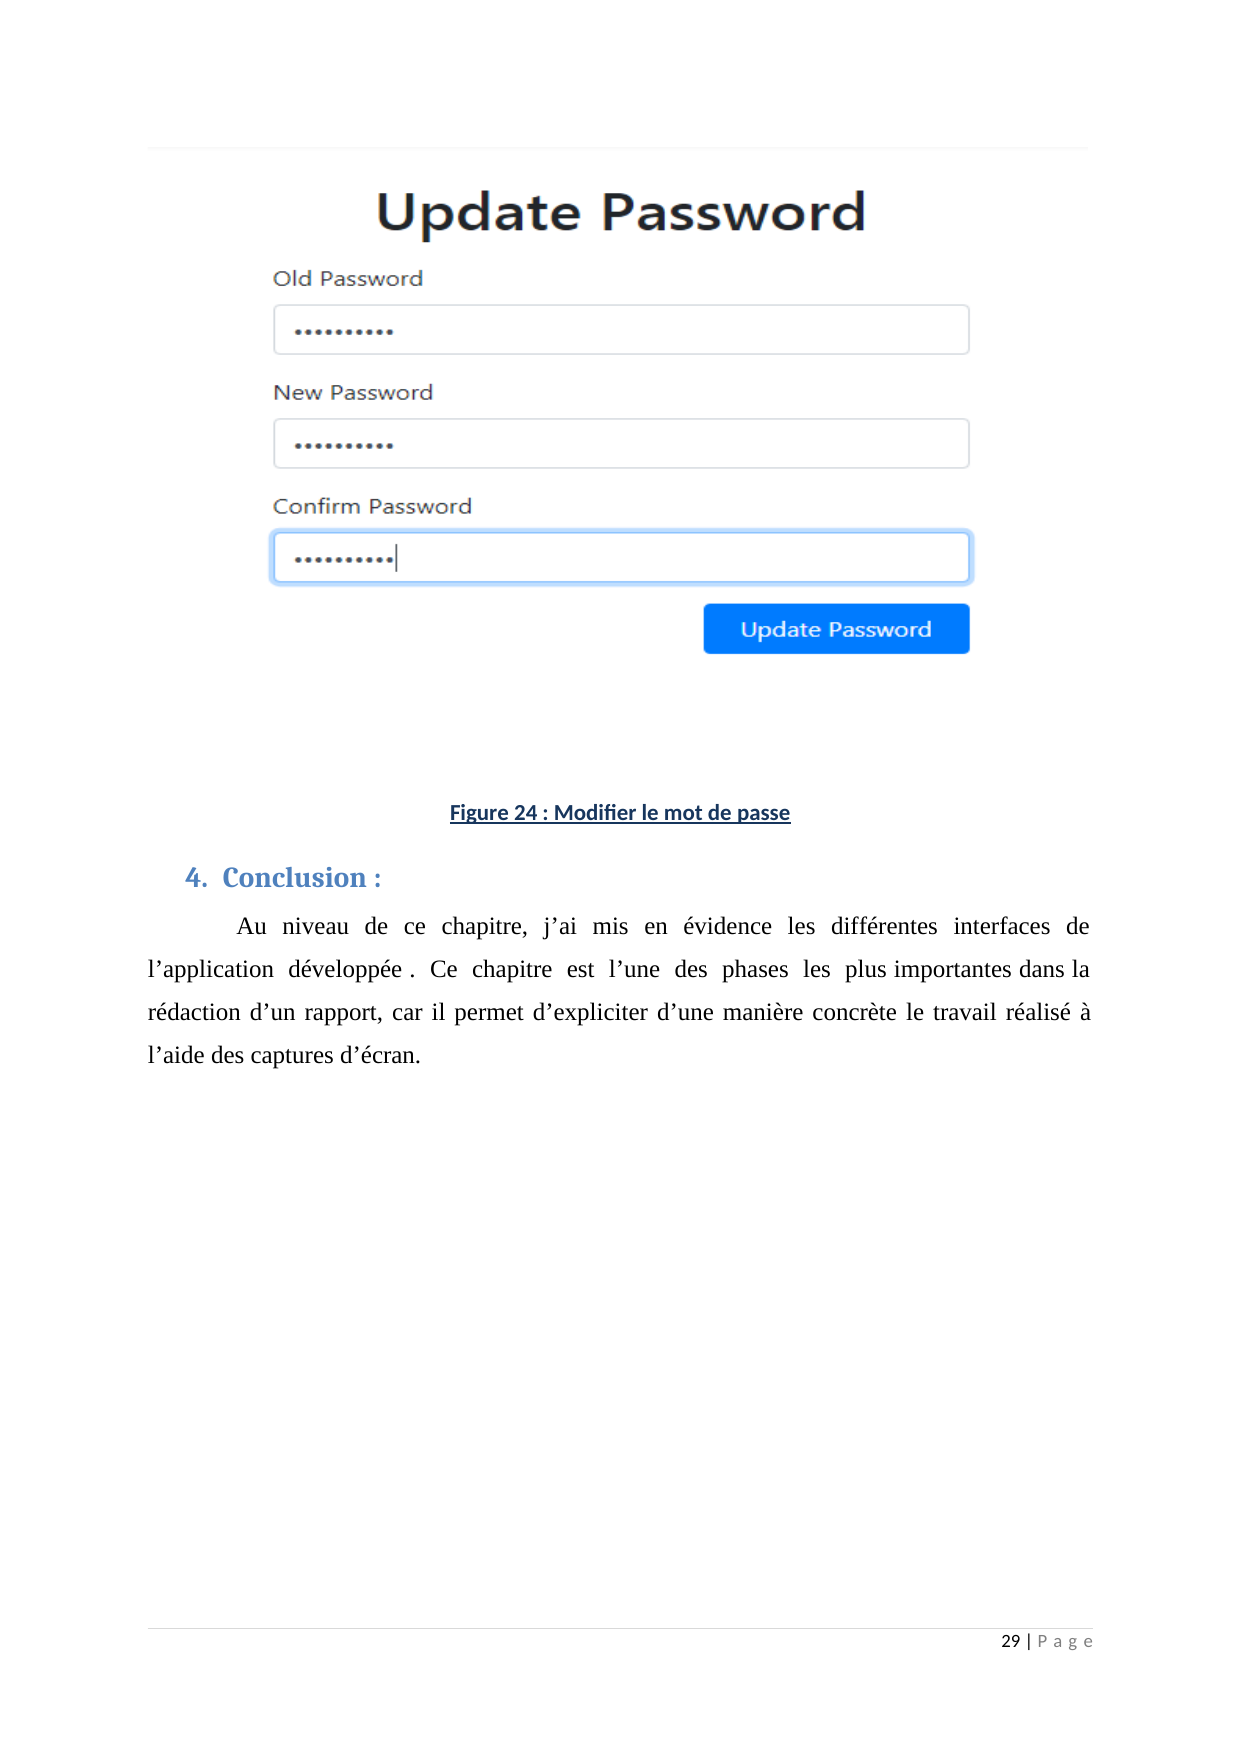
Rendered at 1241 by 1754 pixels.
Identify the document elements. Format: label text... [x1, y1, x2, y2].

subtitle Conclusion : [185, 861, 1093, 894]
picture [147, 147, 1088, 764]
text Figure 24 : Modifier le mot de passe [148, 798, 1093, 826]
text Au niveau de ce chapitre, j’ai mis en évidence les différentes interfaces de l’application développée . Ce chapitre est l’une des phases les plus importantes dans la rédaction d’un rapport, car il permet d’expliciter d’une manière concrète le travail réalisé à l’aide des captures d’écran. [148, 911, 1093, 1069]
